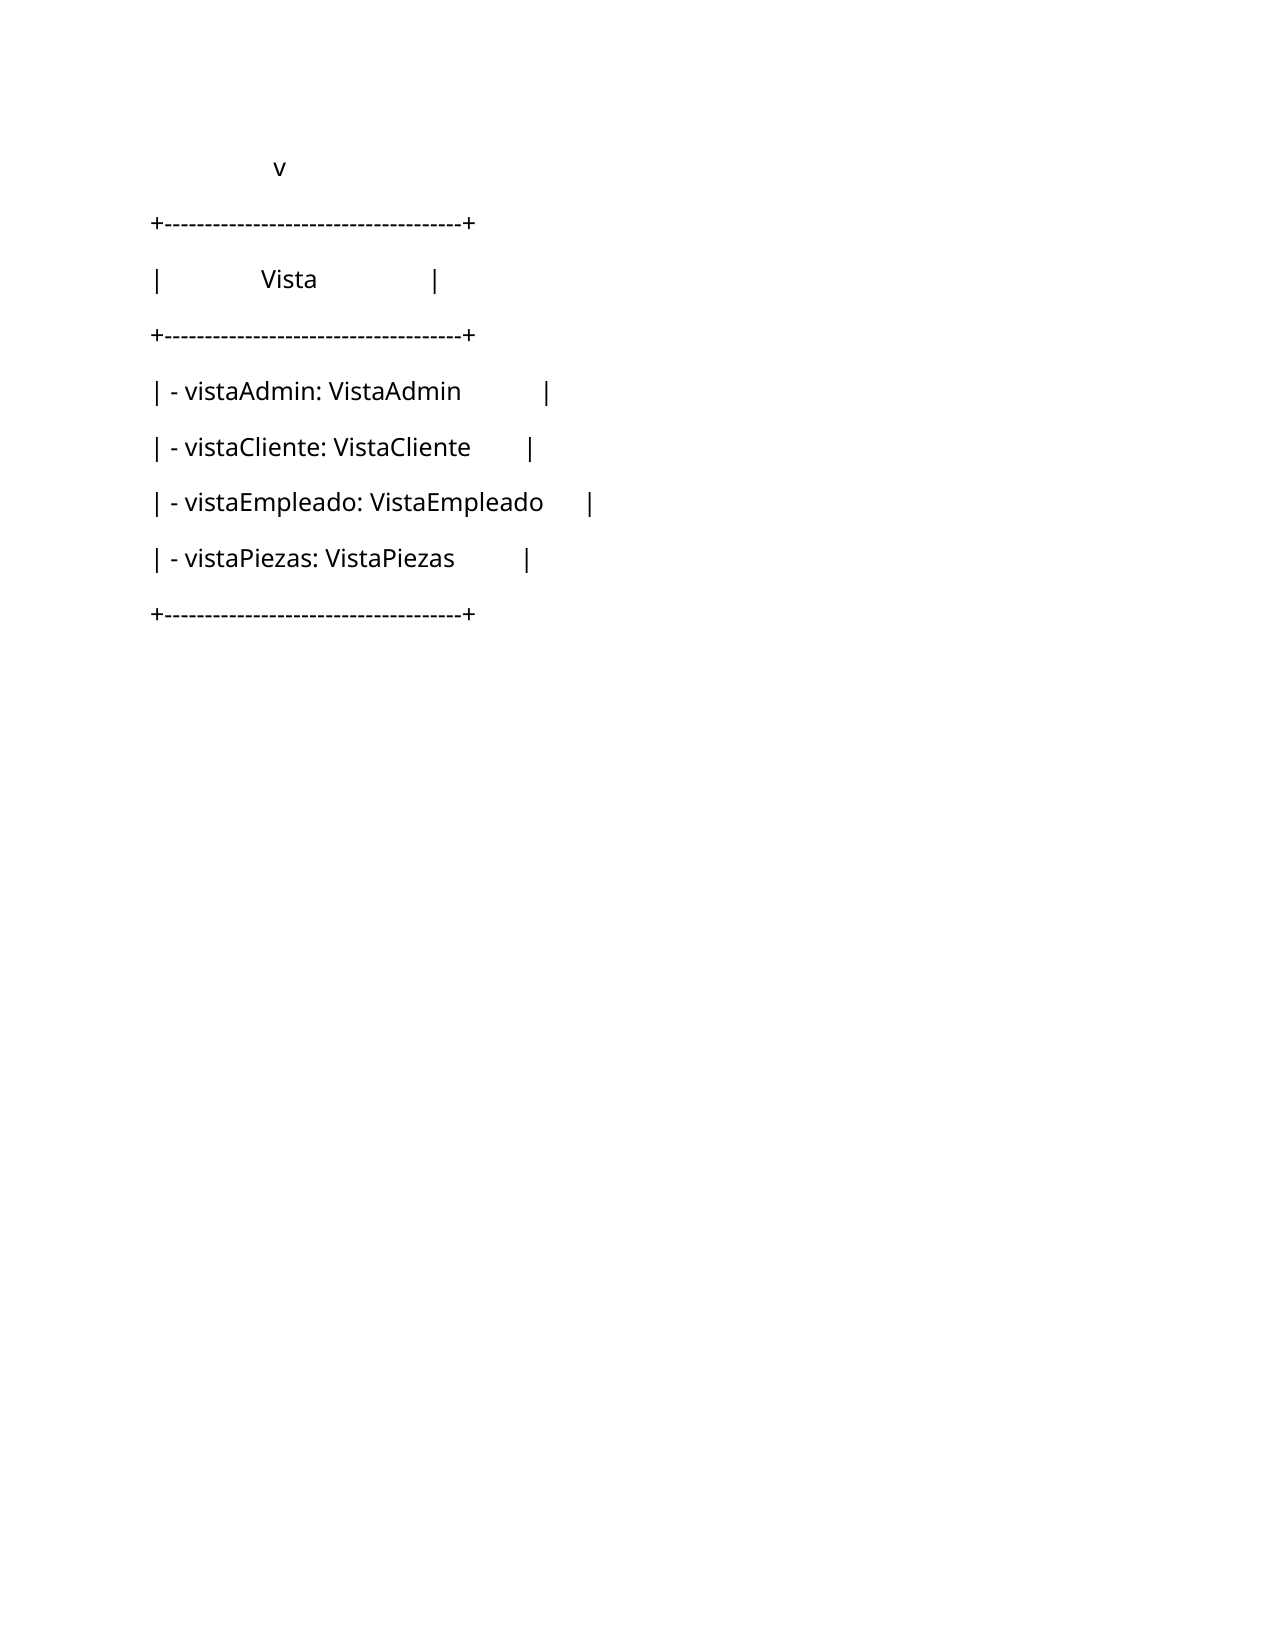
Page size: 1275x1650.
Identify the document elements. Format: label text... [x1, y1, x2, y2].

text | - vistaAdmin: VistaAdmin | [150, 373, 1125, 407]
text | - vistaEmpleado: VistaEmpleado | [150, 485, 1125, 519]
text v [150, 150, 1125, 184]
text | - vistaPiezas: VistaPiezas | [150, 541, 1125, 575]
text | Vista | [150, 262, 1125, 296]
text +-------------------------------------+ [150, 206, 1125, 240]
text | - vistaCliente: VistaCliente | [150, 429, 1125, 463]
text +-------------------------------------+ [150, 317, 1125, 352]
text +-------------------------------------+ [150, 597, 1125, 631]
